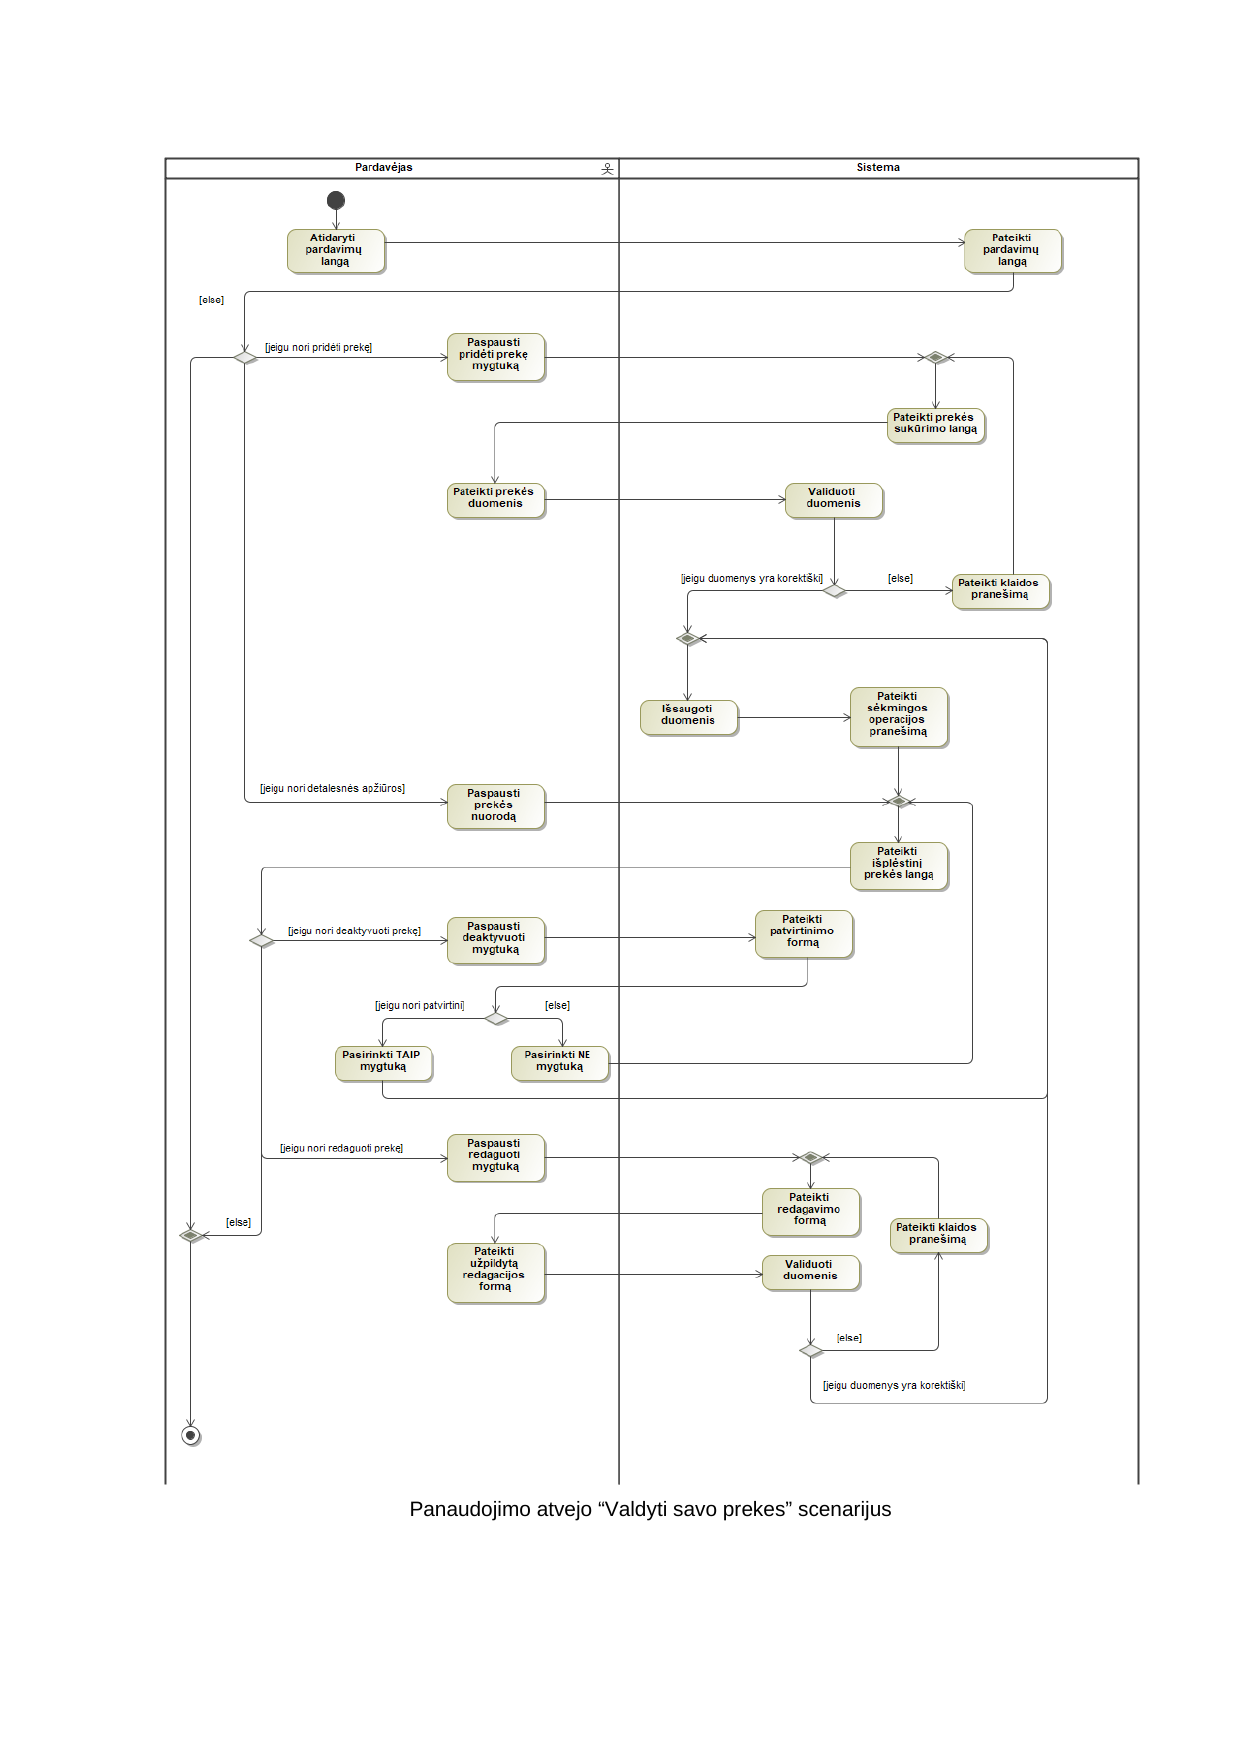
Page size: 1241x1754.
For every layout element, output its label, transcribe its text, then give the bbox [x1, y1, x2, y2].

text Panaudojimo atvejo “Valdyti savo prekes” scenarijus [150, 1498, 1152, 1521]
picture [150, 143, 1152, 1498]
